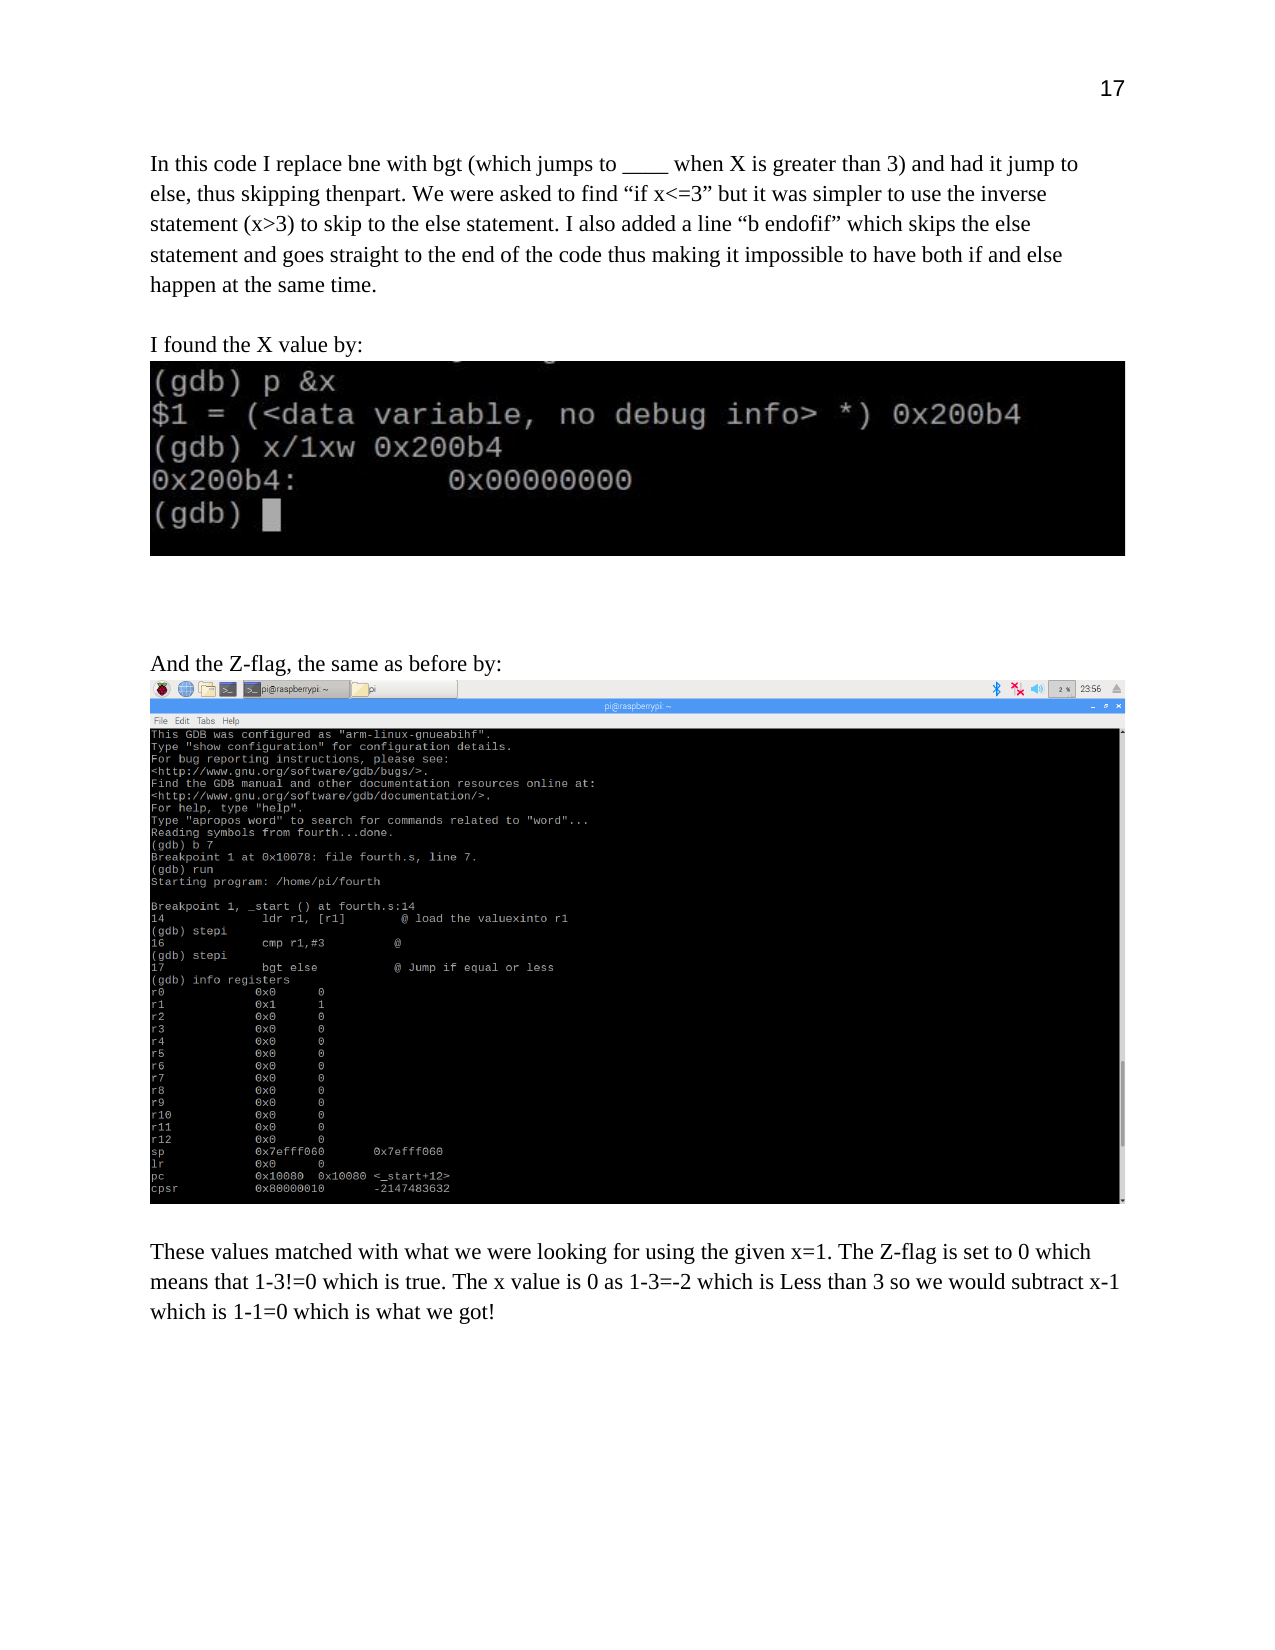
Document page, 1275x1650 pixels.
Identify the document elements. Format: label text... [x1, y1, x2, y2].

text I found the X value by: [150, 331, 1125, 358]
text And the Z-flag, the same as before by: [150, 650, 1125, 676]
picture [150, 680, 1125, 1204]
text These values matched with what we were looking for using the given x=1. The Z-flag is set to 0 which means that 1-3!=0 which is true. The x value is 0 as 1-3=-2 which is Less than 3 so we would subtract x-1 which is 1-1=0 which is what we got! [150, 1238, 1125, 1324]
picture [150, 361, 1125, 556]
text In this code I replace bne with bgt (which jumps to ____ when X is greater than 3) and had it jump to else, thus skipping thenpart. We were asked to find “if x<=3” but it was simpler to use the inverse statement (x>3) to skip to the else statement. I also added a line “b endofif” which skips the else statement and goes straight to the end of the code thus making it impossible to have both if and else happen at the same time. [150, 150, 1125, 297]
